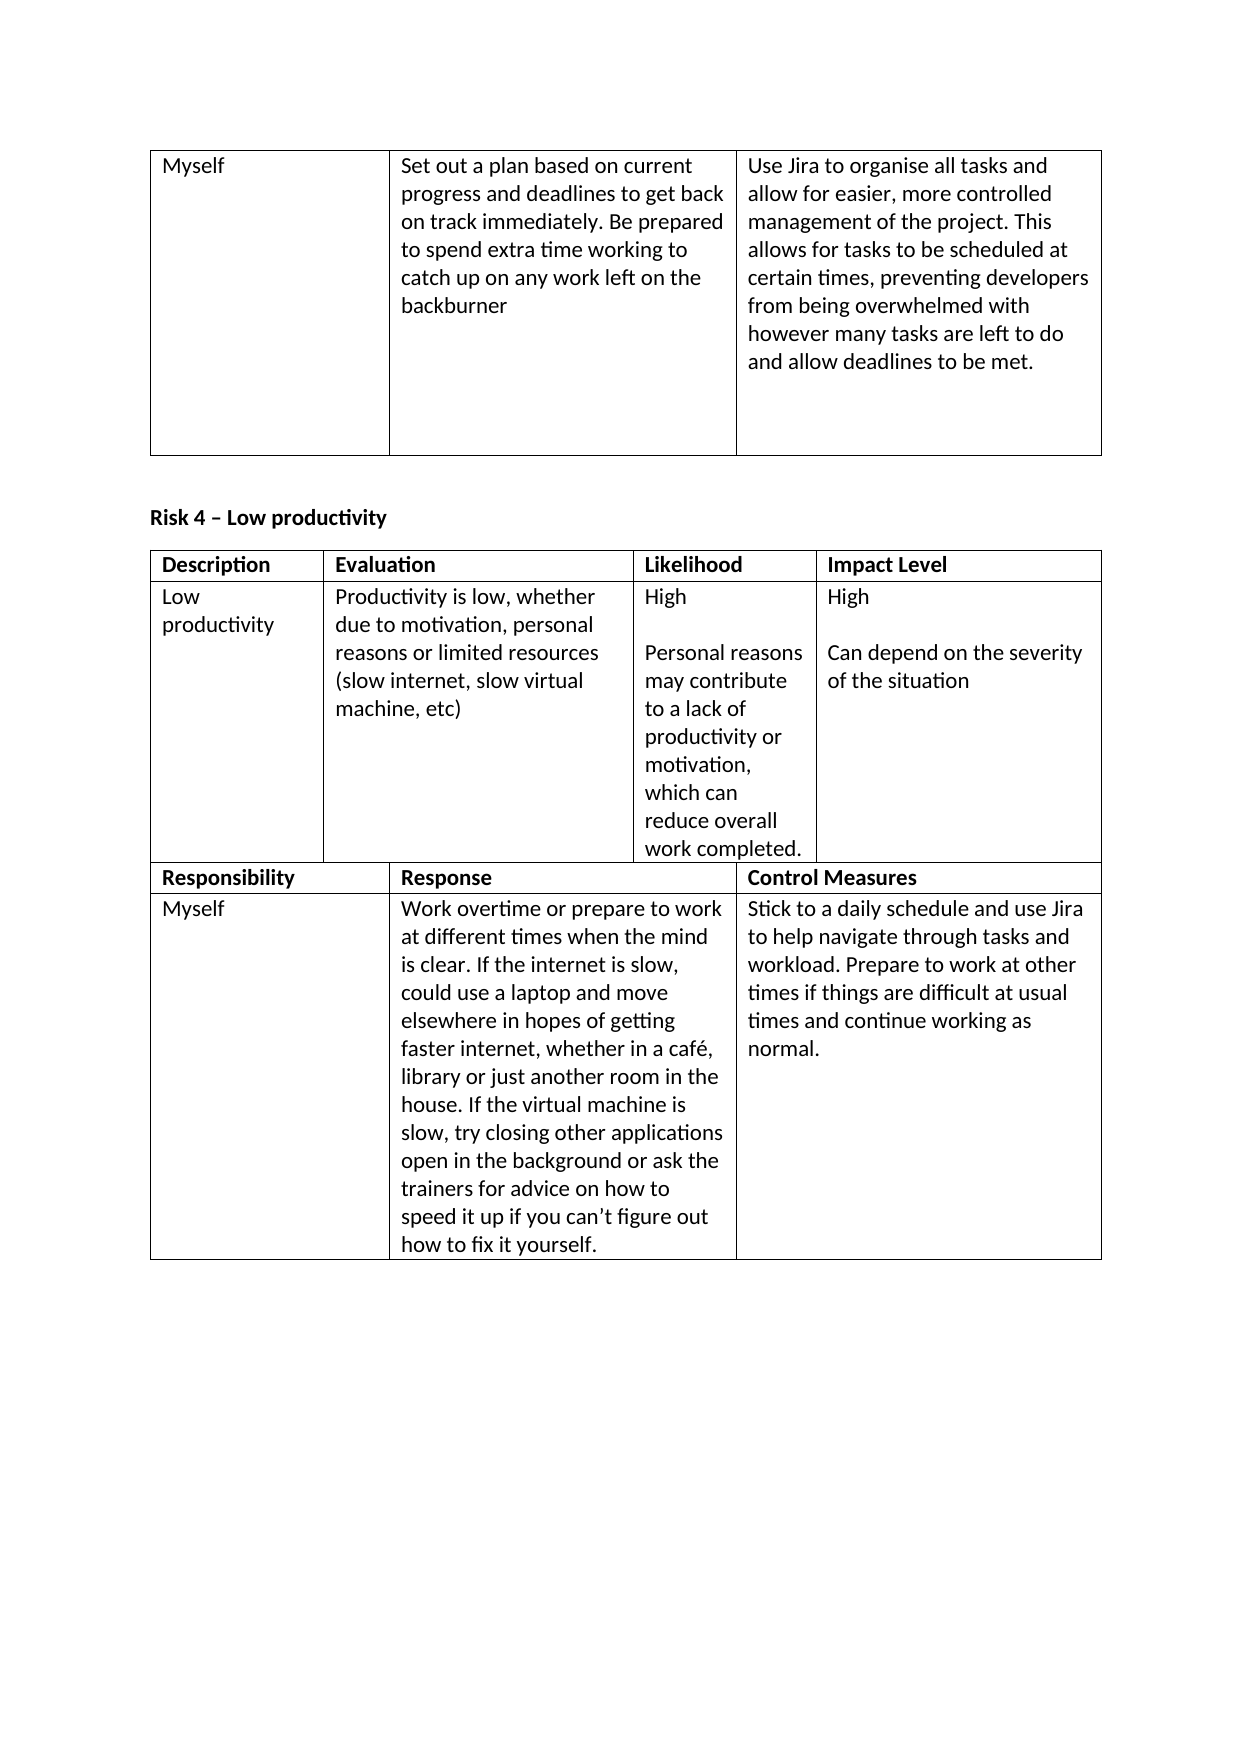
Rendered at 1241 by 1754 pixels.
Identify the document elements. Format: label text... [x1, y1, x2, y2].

table_header Evaluation [324, 551, 633, 581]
table_cell High Personal reasons may contribute to a lack of productivity or motivation, which can reduce overall work completed. [634, 582, 816, 862]
table_header Responsibility [151, 863, 389, 893]
table_header Likelihood [634, 551, 816, 581]
text Risk 4 – Low productivity [150, 503, 1090, 531]
table_header Response [390, 863, 736, 893]
table_header Description [151, 551, 323, 581]
table_header Control Measures [737, 863, 1101, 893]
table_header Impact Level [817, 551, 1101, 581]
table_cell Stick to a daily schedule and use Jira to help navigate through tasks and workload. Prepare to work at other times if things are difficult at usual times and continue working as normal. [737, 894, 1101, 1258]
table_cell Work overtime or prepare to work at different times when the mind is clear. If the internet is slow, could use a laptop and move elsewhere in hopes of getting faster internet, whether in a café, library or just another room in the house. If the virtual machine is slow, try closing other applications open in the background or ask the trainers for advice on how to speed it up if you can’t figure out how to fix it yourself. [390, 894, 736, 1258]
table_cell Set out a plan based on current progress and deadlines to get back on track immediately. Be prepared to spend extra time working to catch up on any work left on the backburner [390, 151, 736, 455]
table_cell Productivity is low, whether due to motivation, personal reasons or limited resources (slow internet, slow virtual machine, etc) [324, 582, 633, 862]
table_cell Myself [151, 151, 389, 455]
table_cell Myself [151, 894, 389, 1258]
table_cell Low productivity [151, 582, 323, 862]
table_cell Use Jira to organise all tasks and allow for easier, more controlled management of the project. This allows for tasks to be scheduled at certain times, preventing developers from being overwhelmed with however many tasks are left to do and allow deadlines to be met. [737, 151, 1101, 455]
table_cell High Can depend on the severity of the situation [817, 582, 1101, 862]
